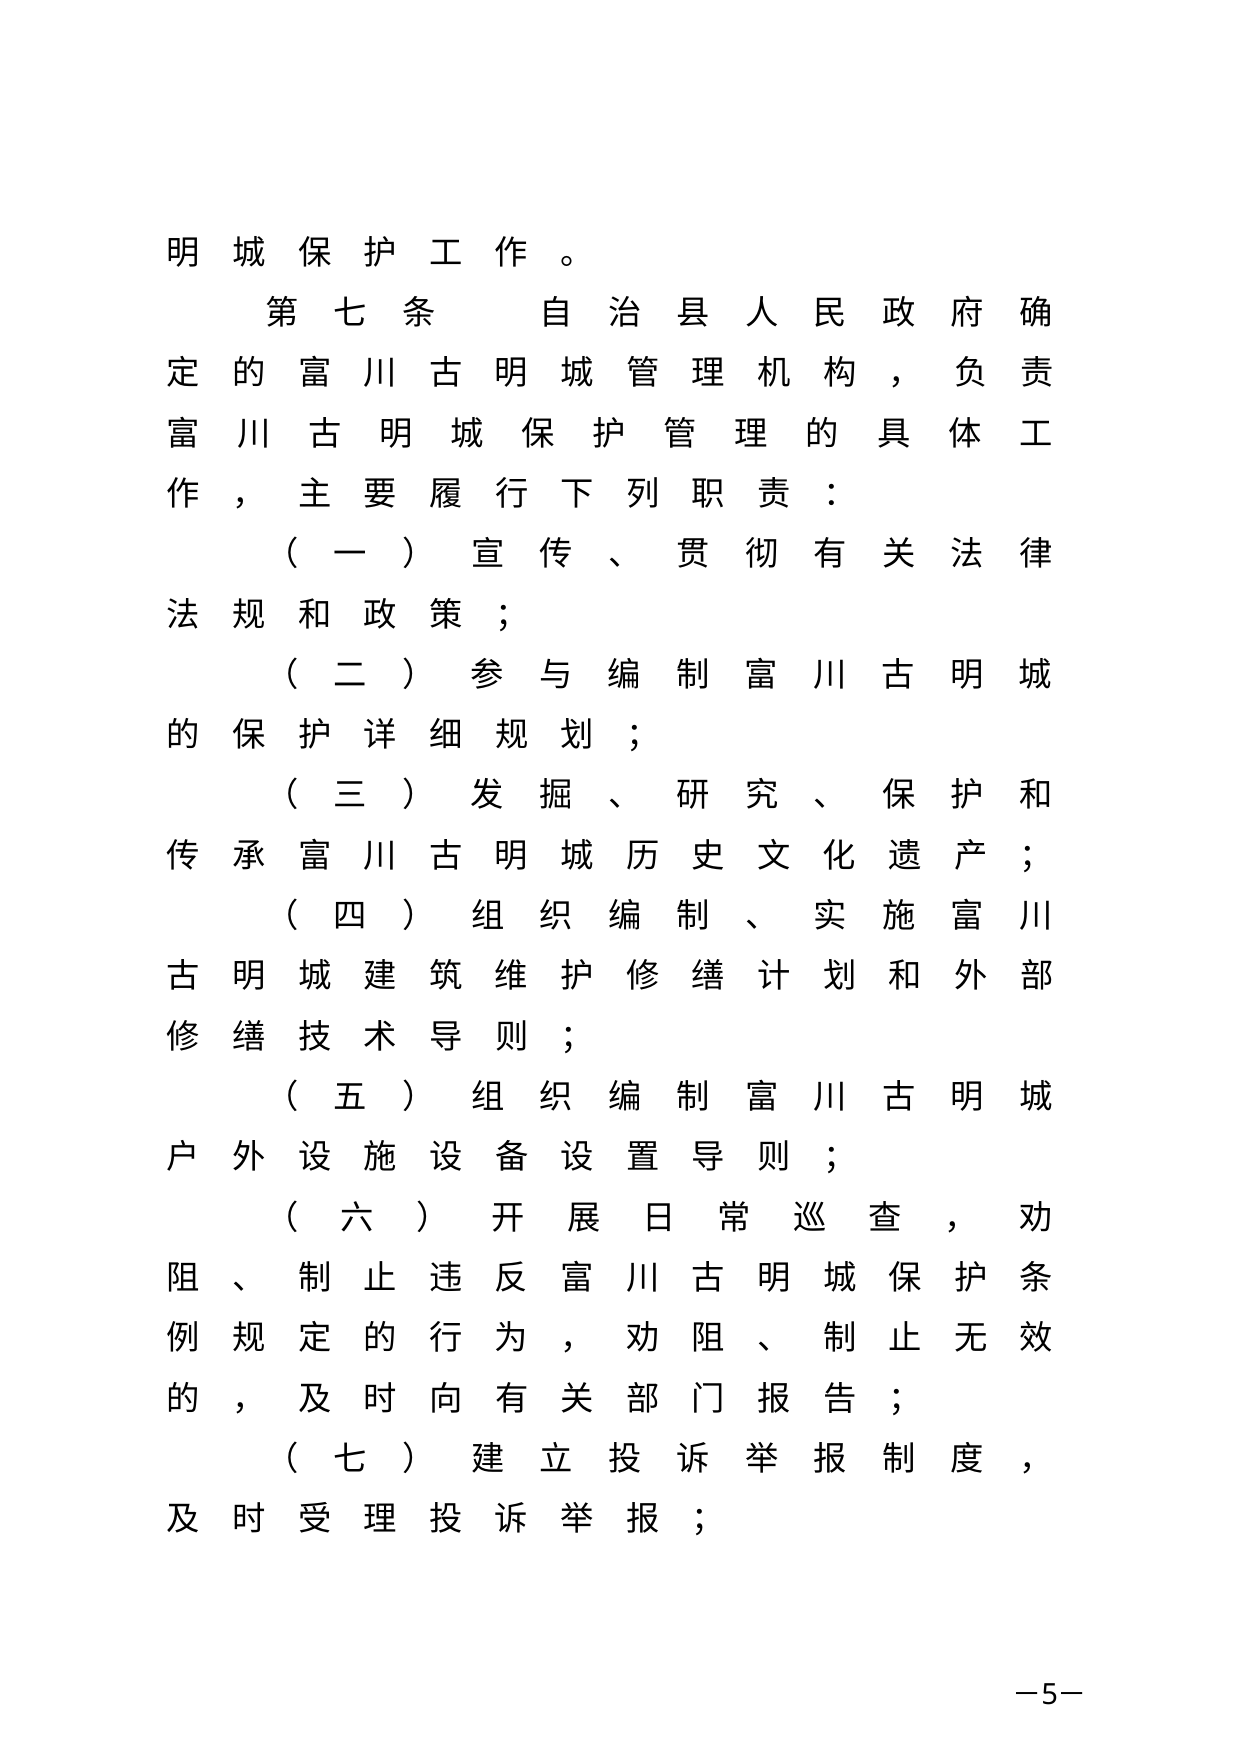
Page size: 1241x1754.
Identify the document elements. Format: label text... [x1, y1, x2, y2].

text （二）参与编制富川古明城的保护详细规划； [167, 642, 1085, 762]
text 第七条 自治县人民政府确定的富川古明城管理机构，负责富川古明城保护管理的具体工作，主要履行下列职责： [167, 280, 1085, 521]
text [167, 219, 1085, 280]
text （七）建立投诉举报制度，及时受理投诉举报； [167, 1426, 1085, 1546]
text （四）组织编制、实施富川古明城建筑维护修缮计划和外部修缮技术导则； [167, 883, 1085, 1064]
text （六）开展日常巡查，劝阻、制止违反富川古明城保护条例规定的行为，劝阻、制止无效的，及时向有关部门报告； [167, 1184, 1085, 1426]
text （三）发掘、研究、保护和传承富川古明城历史文化遗产； [167, 762, 1085, 883]
text （一）宣传、贯彻有关法律法规和政策； [167, 521, 1085, 642]
text （五）组织编制富川古明城户外设施设备设置导则； [167, 1064, 1085, 1184]
